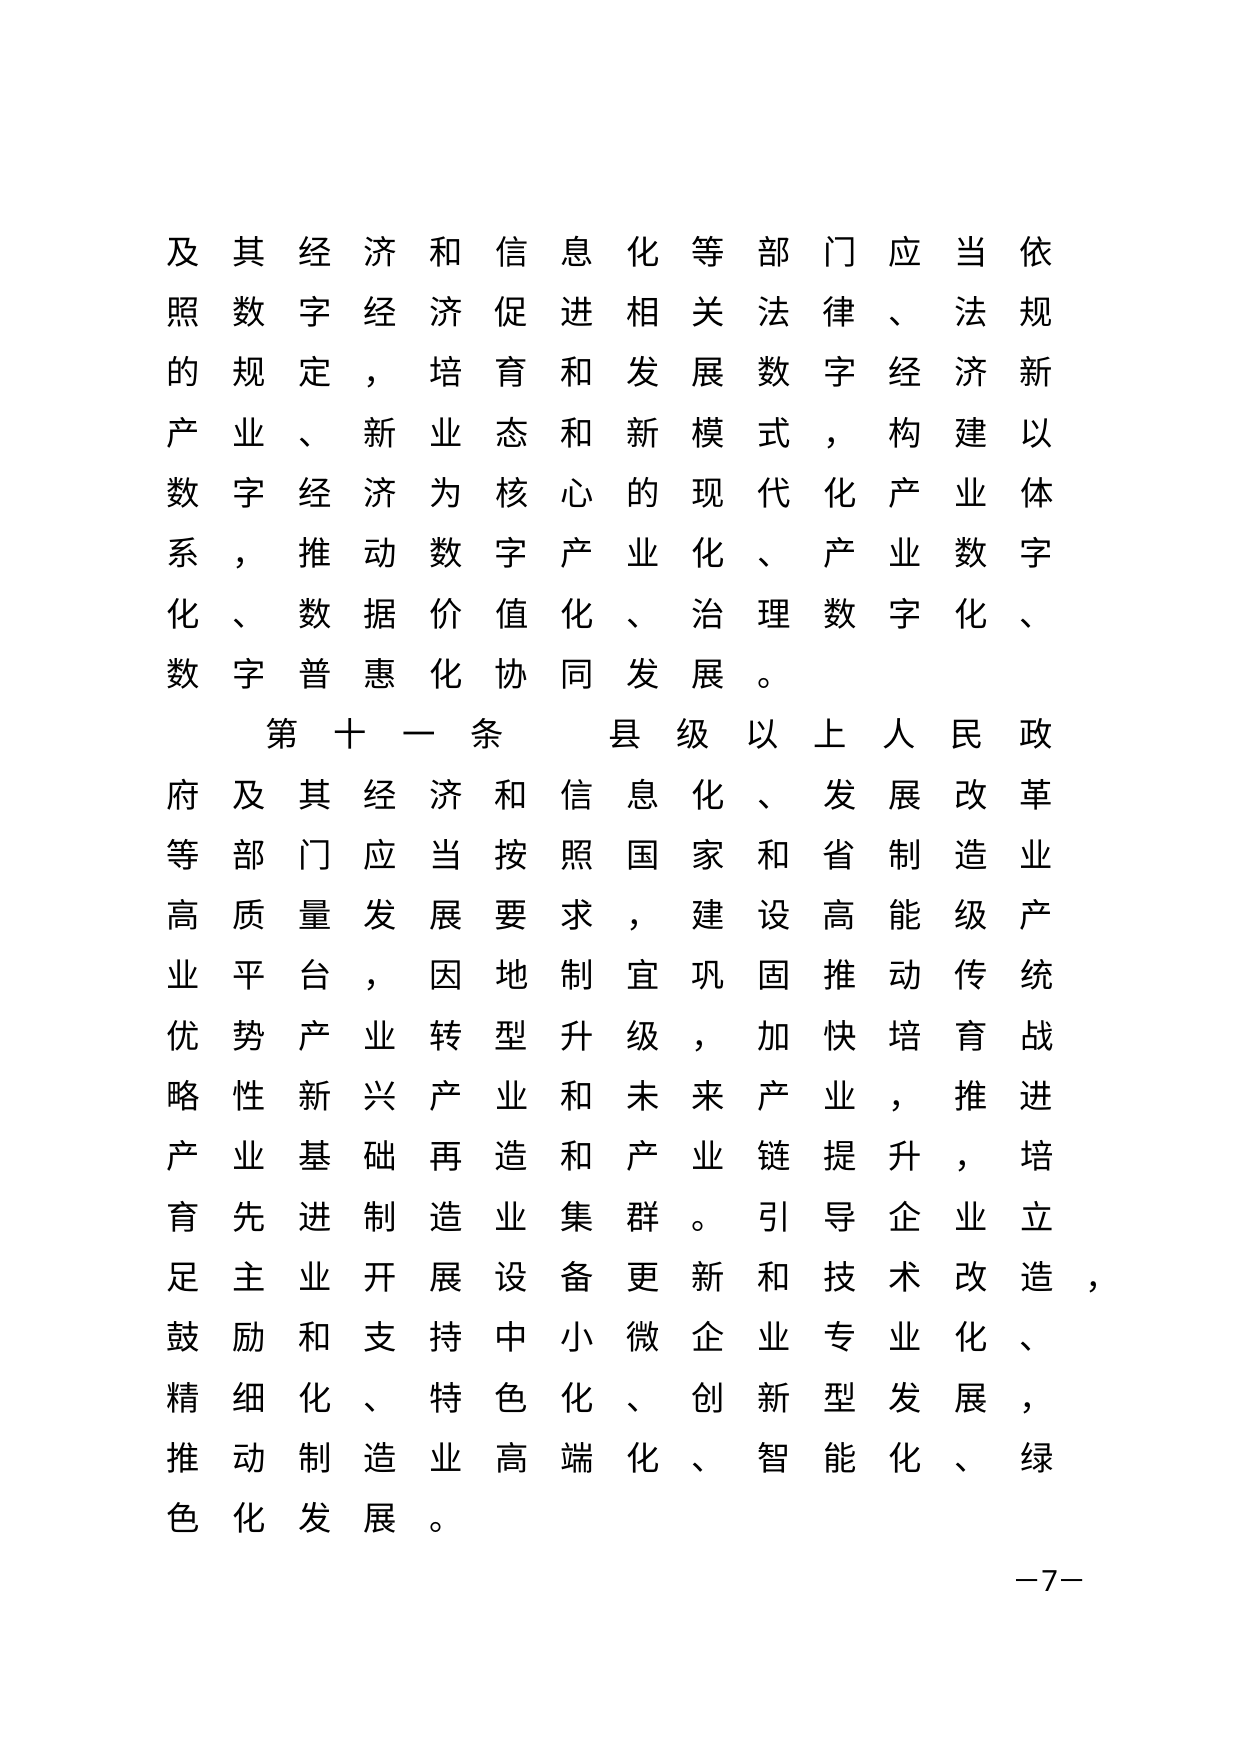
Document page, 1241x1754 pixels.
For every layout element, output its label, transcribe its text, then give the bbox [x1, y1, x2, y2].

text 第十条 县级以上人民政府及其经济和信息化等部门应当依照数字经济促进相关法律、法规的规定，培育和发展数字经济新产业、新业态和新模式，构建以数字经济为核心的现代化产业体系，推动数字产业化、产业数字化、数据价值化、治理数字化、数字普惠化协同发展。 [167, 219, 1085, 702]
text 第十一条 县级以上人民政府及其经济和信息化、发展改革等部门应当按照国家和省制造业高质量发展要求，建设高能级产业平台，因地制宜巩固推动传统优势产业转型升级，加快培育战略性新兴产业和未来产业，推进产业基础再造和产业链提升，培育先进制造业集群。引导企业立足主业开展设备更新和技术改造，鼓励和支持中小微企业专业化、精细化、特色化、创新型发展，推动制造业高端化、智能化、绿色化发展。 [167, 702, 1085, 1546]
